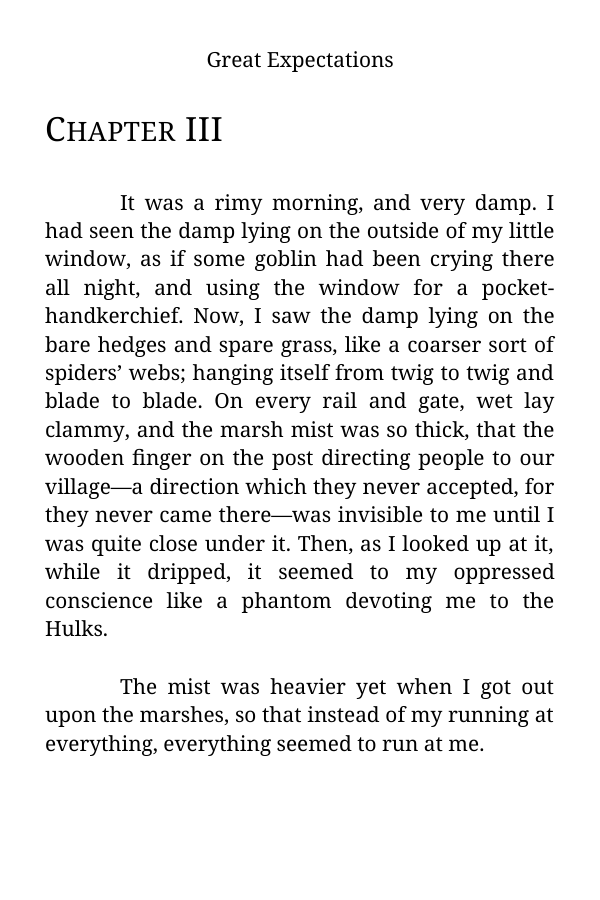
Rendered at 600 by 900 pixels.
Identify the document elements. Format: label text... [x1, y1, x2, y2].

text The mist was heavier yet when I got out upon the marshes, so that instead of my running at everything, everything seemed to run at me. [45, 672, 555, 757]
subtitle Chapter III [45, 106, 555, 152]
text It was a rimy morning, and very damp. I had seen the damp lying on the outside of my little window, as if some goblin had been crying there all night, and using the window for a pocket-handkerchief. Now, I saw the damp lying on the bare hedges and spare grass, like a coarser sort of spiders’ webs; hanging itself from twig to twig and blade to blade. On every rail and gate, wet lay clammy, and the marsh mist was so thick, that the wooden finger on the post directing people to our village—a direction which they never accepted, for they never came there—was invisible to me until I was quite close under it. Then, as I looked up at it, while it dripped, it seemed to my oppressed conscience like a phantom devoting me to the Hulks. [45, 188, 555, 643]
